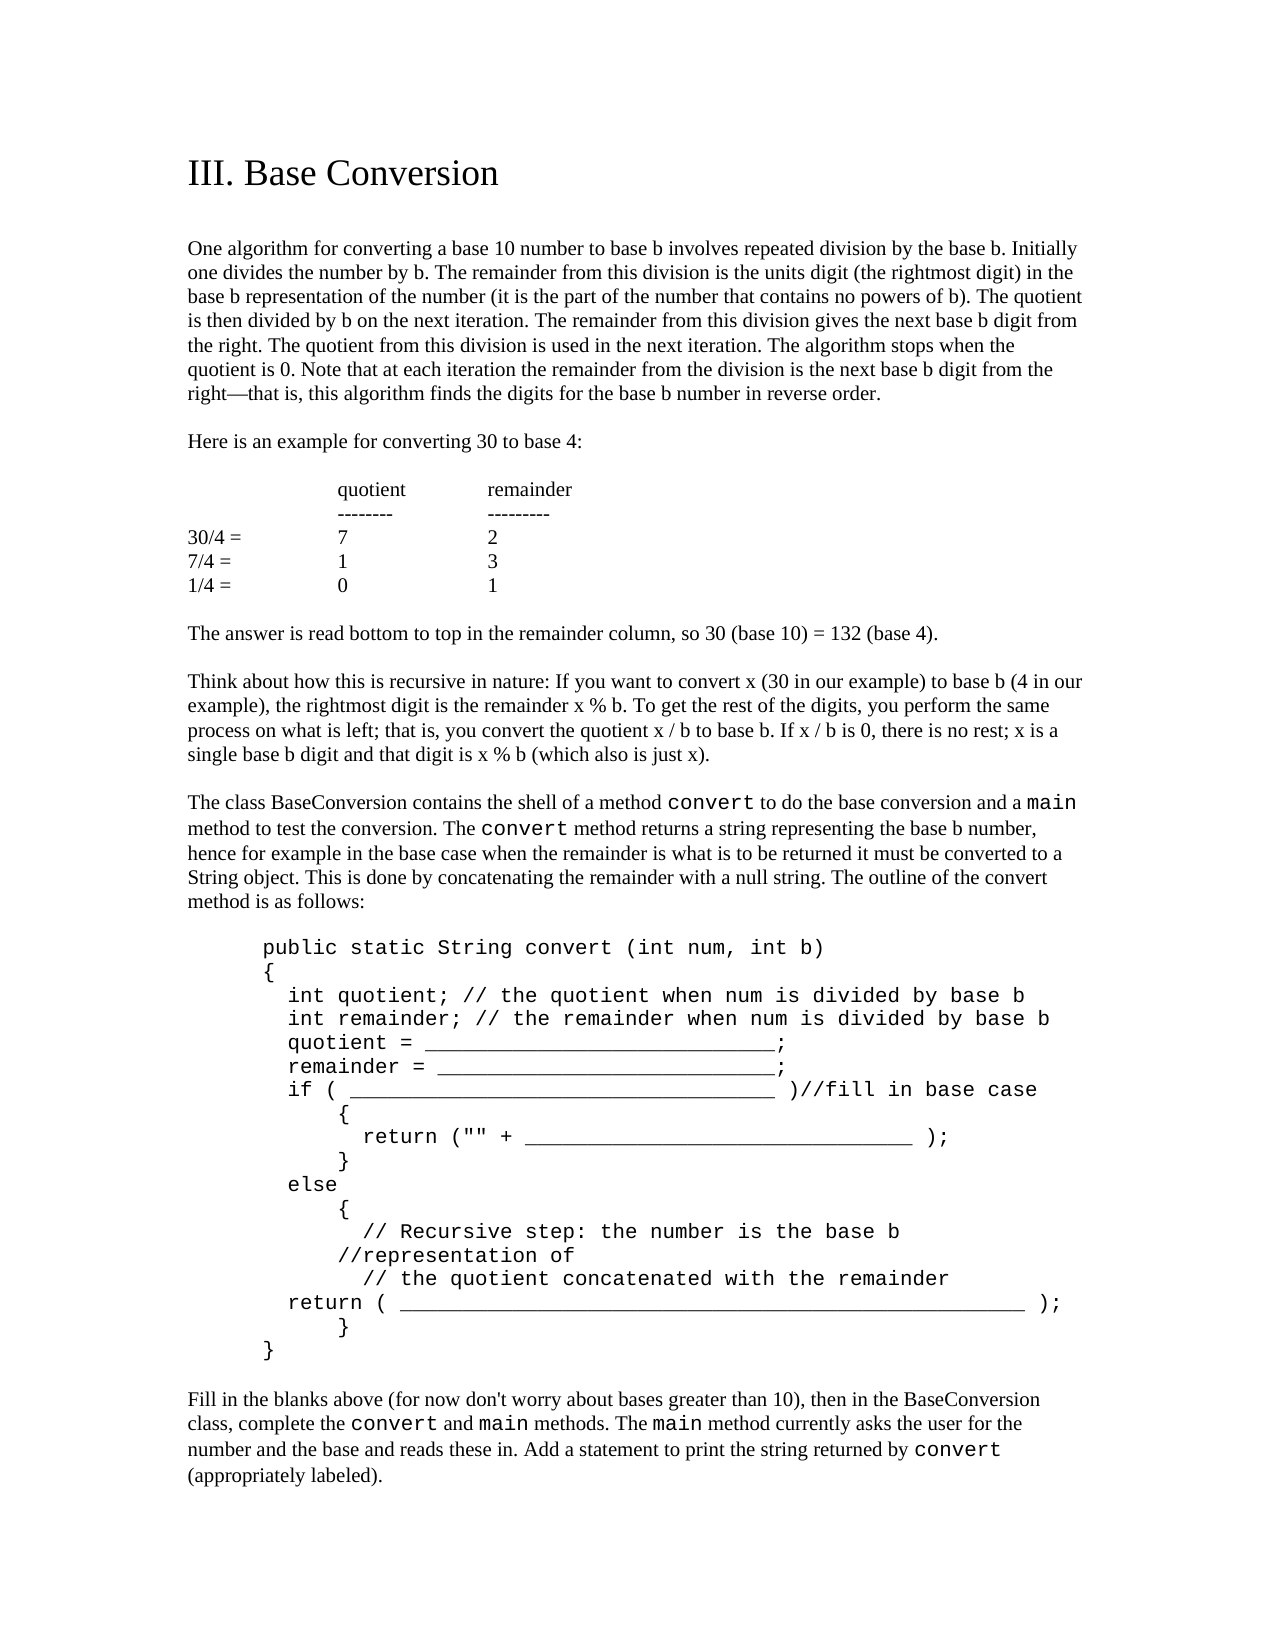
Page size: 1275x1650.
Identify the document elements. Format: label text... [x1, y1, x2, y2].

text remainder = ___________________________; [262, 1056, 1087, 1079]
text quotient remainder [262, 477, 1087, 501]
text The class BaseConversion contains the shell of a method convert to do the base conversion and a main method to test the conversion. The convert method returns a string representing the base b number, hence for example in the base case when the remainder is what is to be returned it must be converted to a String object. This is done by concatenating the remainder with a null string. The outline of the convert method is as follows: [187, 790, 1087, 913]
text // the quotient concatenated with the remainder [262, 1268, 1087, 1292]
text else [262, 1174, 1087, 1197]
text return ("" + _______________________________ ); [262, 1127, 1087, 1150]
text if ( __________________________________ )//fill in base case [262, 1079, 1087, 1103]
text public static String convert (int num, int b) [262, 937, 1087, 961]
text return ( __________________________________________________ ); [262, 1292, 1087, 1316]
text Here is an example for converting 30 to base 4: [187, 429, 1087, 453]
text { [262, 1103, 1087, 1127]
text Think about how this is recursive in nature: If you want to convert x (30 in our example) to base b (4 in our example), the rightmost digit is the remainder x % b. To get the rest of the digits, you perform the same process on what is left; that is, you convert the quotient x / b to base b. If x / b is 0, there is no rest; x is a single base b digit and that digit is x % b (which also is just x). [187, 669, 1087, 766]
text } [262, 1339, 1087, 1363]
text The answer is read bottom to top in the remainder column, so 30 (base 10) = 132 (base 4). [187, 621, 1087, 645]
text } [262, 1150, 1087, 1174]
text One algorithm for converting a base 10 number to base b involves repeated division by the base b. Initially one divides the number by b. The remainder from this division is the units digit (the rightmost digit) in the base b representation of the number (it is the part of the number that contains no powers of b). The quotient is then divided by b on the next iteration. The remainder from this division gives the next base b digit from the right. The quotient from this division is used in the next iteration. The algorithm stops when the quotient is 0. Note that at each iteration the remainder from the division is the next base b digit from the right—that is, this algorithm finds the digits for the base b number in reverse order. [187, 236, 1087, 405]
text 1/4 = 0 1 [187, 573, 1087, 597]
text Fill in the blanks above (for now don't worry about bases greater than 10), then in the BaseConversion class, complete the convert and main methods. The main method currently asks the user for the number and the base and reads these in. Add a statement to print the string returned by convert (appropriately labeled). [187, 1387, 1087, 1487]
text III. Base Conversion [187, 150, 1087, 193]
text int remainder; // the remainder when num is divided by base b [262, 1008, 1087, 1032]
text // Recursive step: the number is the base b //representation of [337, 1221, 1087, 1268]
text 30/4 = 7 2 [187, 525, 1087, 549]
text -------- --------- [262, 501, 1087, 525]
text quotient = ____________________________; [262, 1032, 1087, 1056]
text 7/4 = 1 3 [187, 549, 1087, 573]
text { [262, 1197, 1087, 1221]
text { [262, 961, 1087, 985]
text } [262, 1316, 1087, 1339]
text int quotient; // the quotient when num is divided by base b [262, 985, 1087, 1008]
